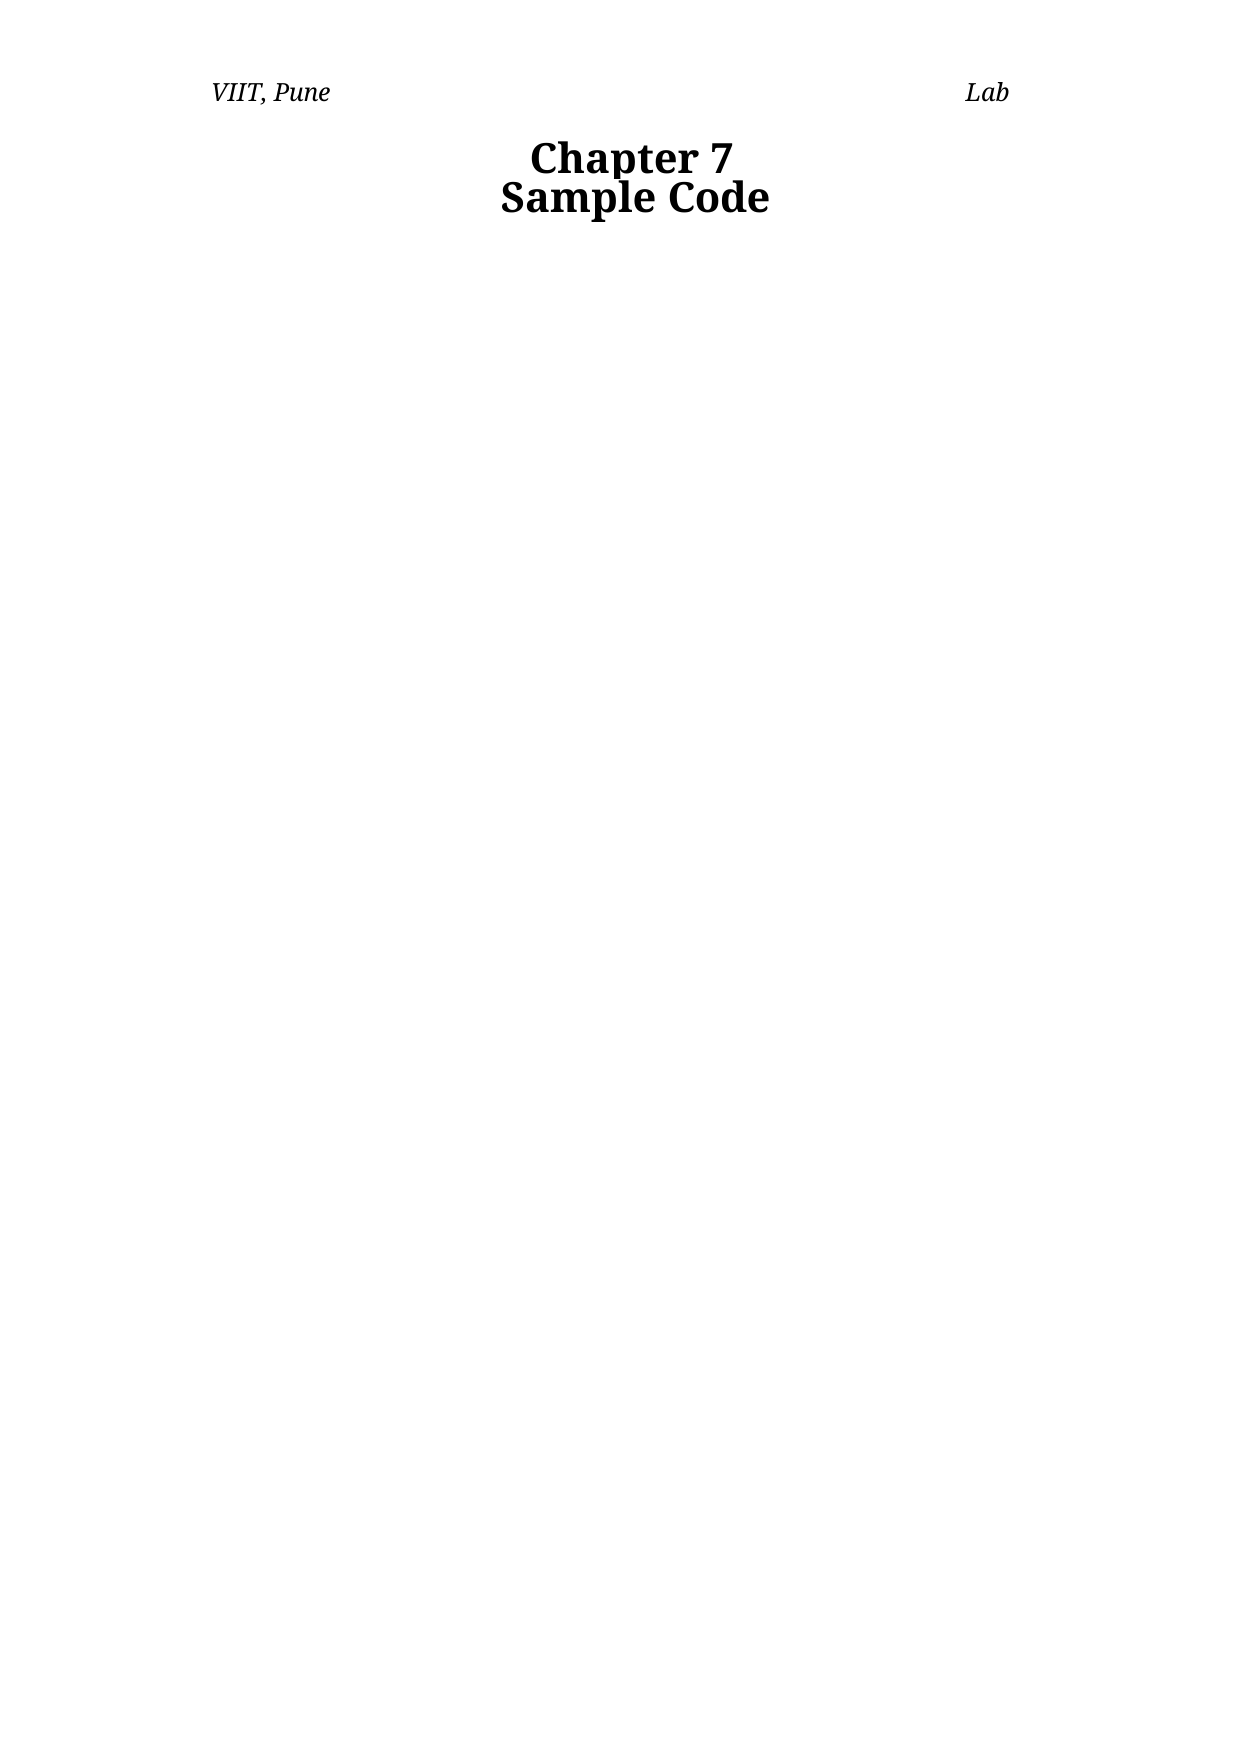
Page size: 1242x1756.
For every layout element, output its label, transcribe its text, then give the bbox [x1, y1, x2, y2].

text Sample Code [171, 175, 1100, 222]
